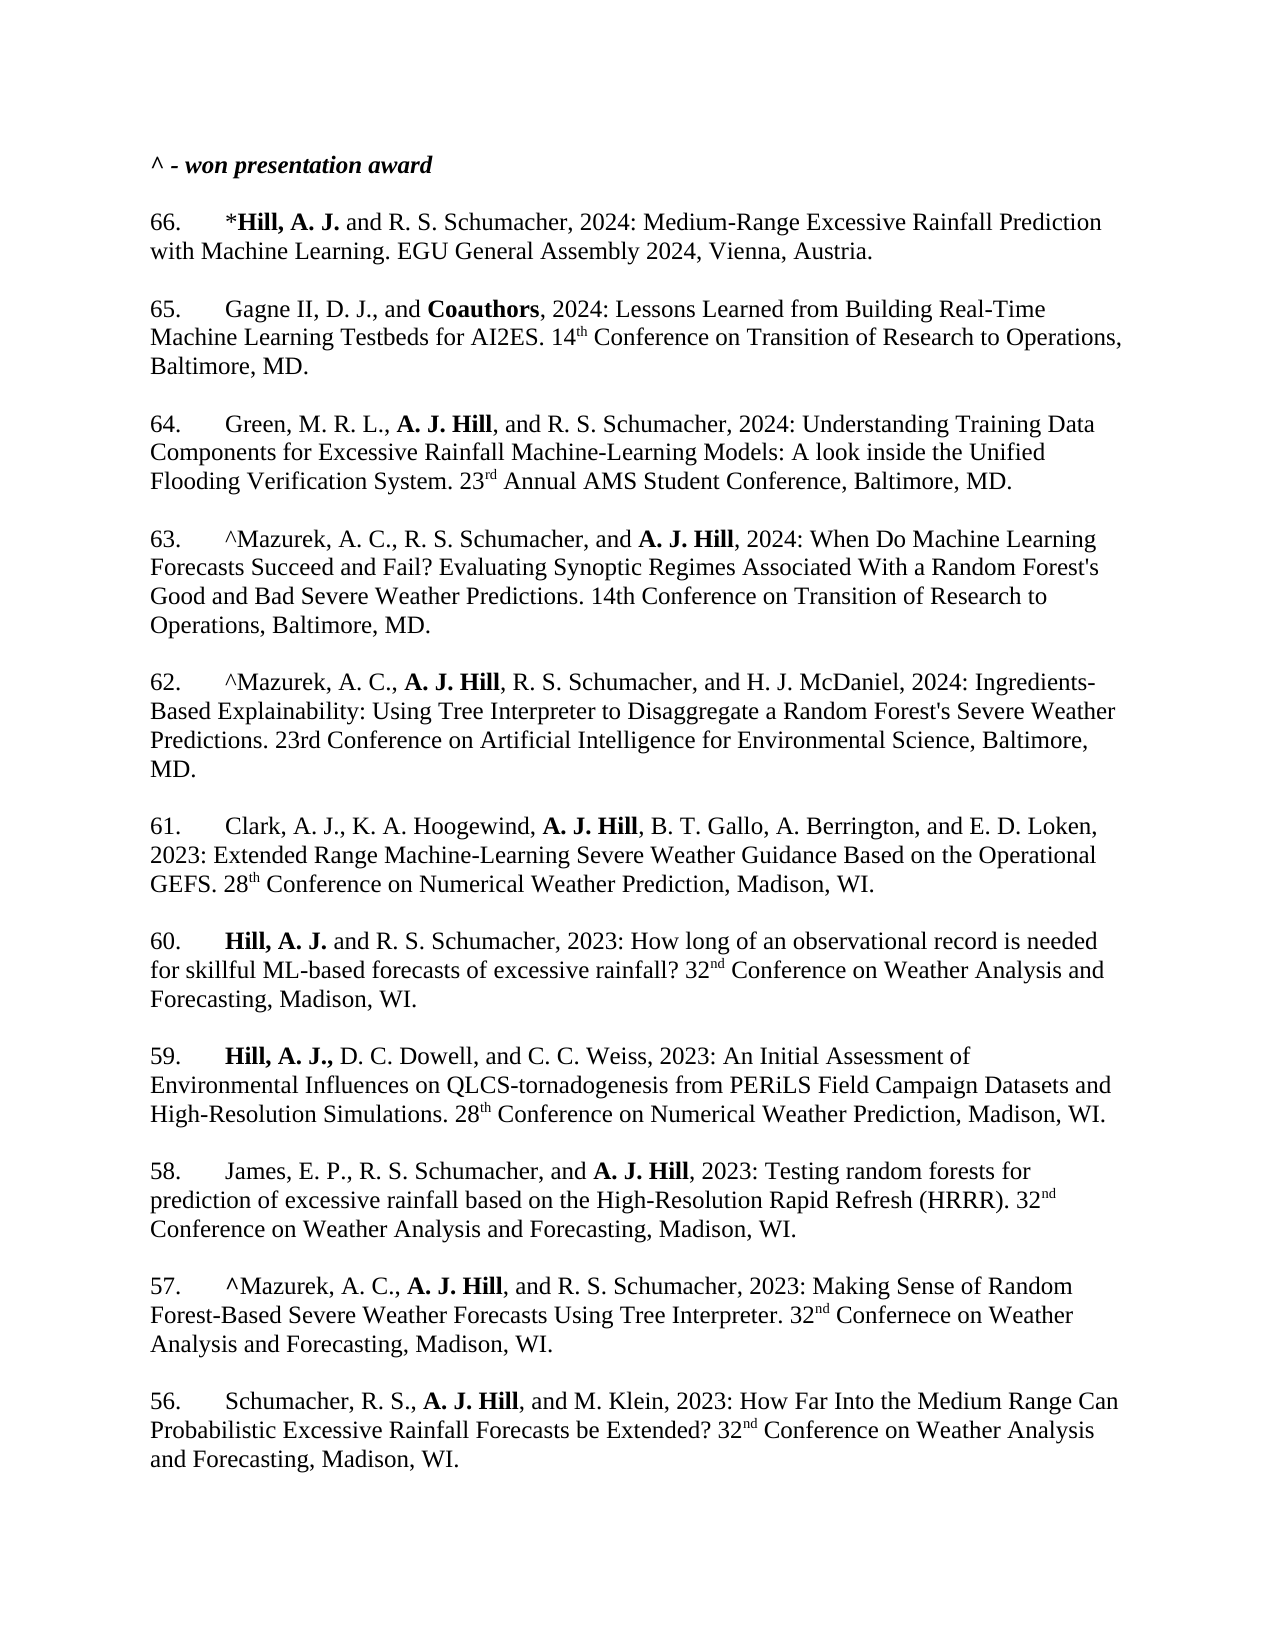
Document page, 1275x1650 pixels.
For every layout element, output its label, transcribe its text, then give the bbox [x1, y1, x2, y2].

text 59. Hill, A. J., D. C. Dowell, and C. C. Weiss, 2023: An Initial Assessment of Environmental Influences on QLCS-tornadogenesis from PERiLS Field Campaign Datasets and High-Resolution Simulations. 28th Conference on Numerical Weather Prediction, Madison, WI. [150, 1041, 1125, 1127]
text 66. *Hill, A. J. and R. S. Schumacher, 2024: Medium-Range Excessive Rainfall Prediction with Machine Learning. EGU General Assembly 2024, Vienna, Austria. [150, 207, 1125, 265]
text 65. Gagne II, D. J., and Coauthors, 2024: Lessons Learned from Building Real-Time Machine Learning Testbeds for AI2ES. 14th Conference on Transition of Research to Operations, Baltimore, MD. [150, 294, 1125, 380]
text 56. Schumacher, R. S., A. J. Hill, and M. Klein, 2023: How Far Into the Medium Range Can Probabilistic Excessive Rainfall Forecasts be Extended? 32nd Conference on Weather Analysis and Forecasting, Madison, WI. [150, 1386, 1125, 1472]
text 58. James, E. P., R. S. Schumacher, and A. J. Hill, 2023: Testing random forests for prediction of excessive rainfall based on the High-Resolution Rapid Refresh (HRRR). 32nd Conference on Weather Analysis and Forecasting, Madison, WI. [150, 1156, 1125, 1242]
text ^ - won presentation award [150, 150, 1125, 179]
text 62. ^Mazurek, A. C., A. J. Hill, R. S. Schumacher, and H. J. McDaniel, 2024: Ingredients-Based Explainability: Using Tree Interpreter to Disaggregate a Random Forest's Severe Weather Predictions. 23rd Conference on Artificial Intelligence for Environmental Science, Baltimore, MD. [150, 667, 1125, 782]
text 64. Green, M. R. L., A. J. Hill, and R. S. Schumacher, 2024: Understanding Training Data Components for Excessive Rainfall Machine-Learning Models: A look inside the Unified Flooding Verification System. 23rd Annual AMS Student Conference, Baltimore, MD. [150, 409, 1125, 495]
text 61. Clark, A. J., K. A. Hoogewind, A. J. Hill, B. T. Gallo, A. Berrington, and E. D. Loken, 2023: Extended Range Machine-Learning Severe Weather Guidance Based on the Operational GEFS. 28th Conference on Numerical Weather Prediction, Madison, WI. [150, 811, 1125, 897]
text 63. ^Mazurek, A. C., R. S. Schumacher, and A. J. Hill, 2024: When Do Machine Learning Forecasts Succeed and Fail? Evaluating Synoptic Regimes Associated With a Random Forest's Good and Bad Severe Weather Predictions. 14th Conference on Transition of Research to Operations, Baltimore, MD. [150, 524, 1125, 639]
text 57. ^Mazurek, A. C., A. J. Hill, and R. S. Schumacher, 2023: Making Sense of Random Forest-Based Severe Weather Forecasts Using Tree Interpreter. 32nd Confernece on Weather Analysis and Forecasting, Madison, WI. [150, 1271, 1125, 1357]
text 60. Hill, A. J. and R. S. Schumacher, 2023: How long of an observational record is needed for skillful ML-based forecasts of excessive rainfall? 32nd Conference on Weather Analysis and Forecasting, Madison, WI. [150, 926, 1125, 1012]
